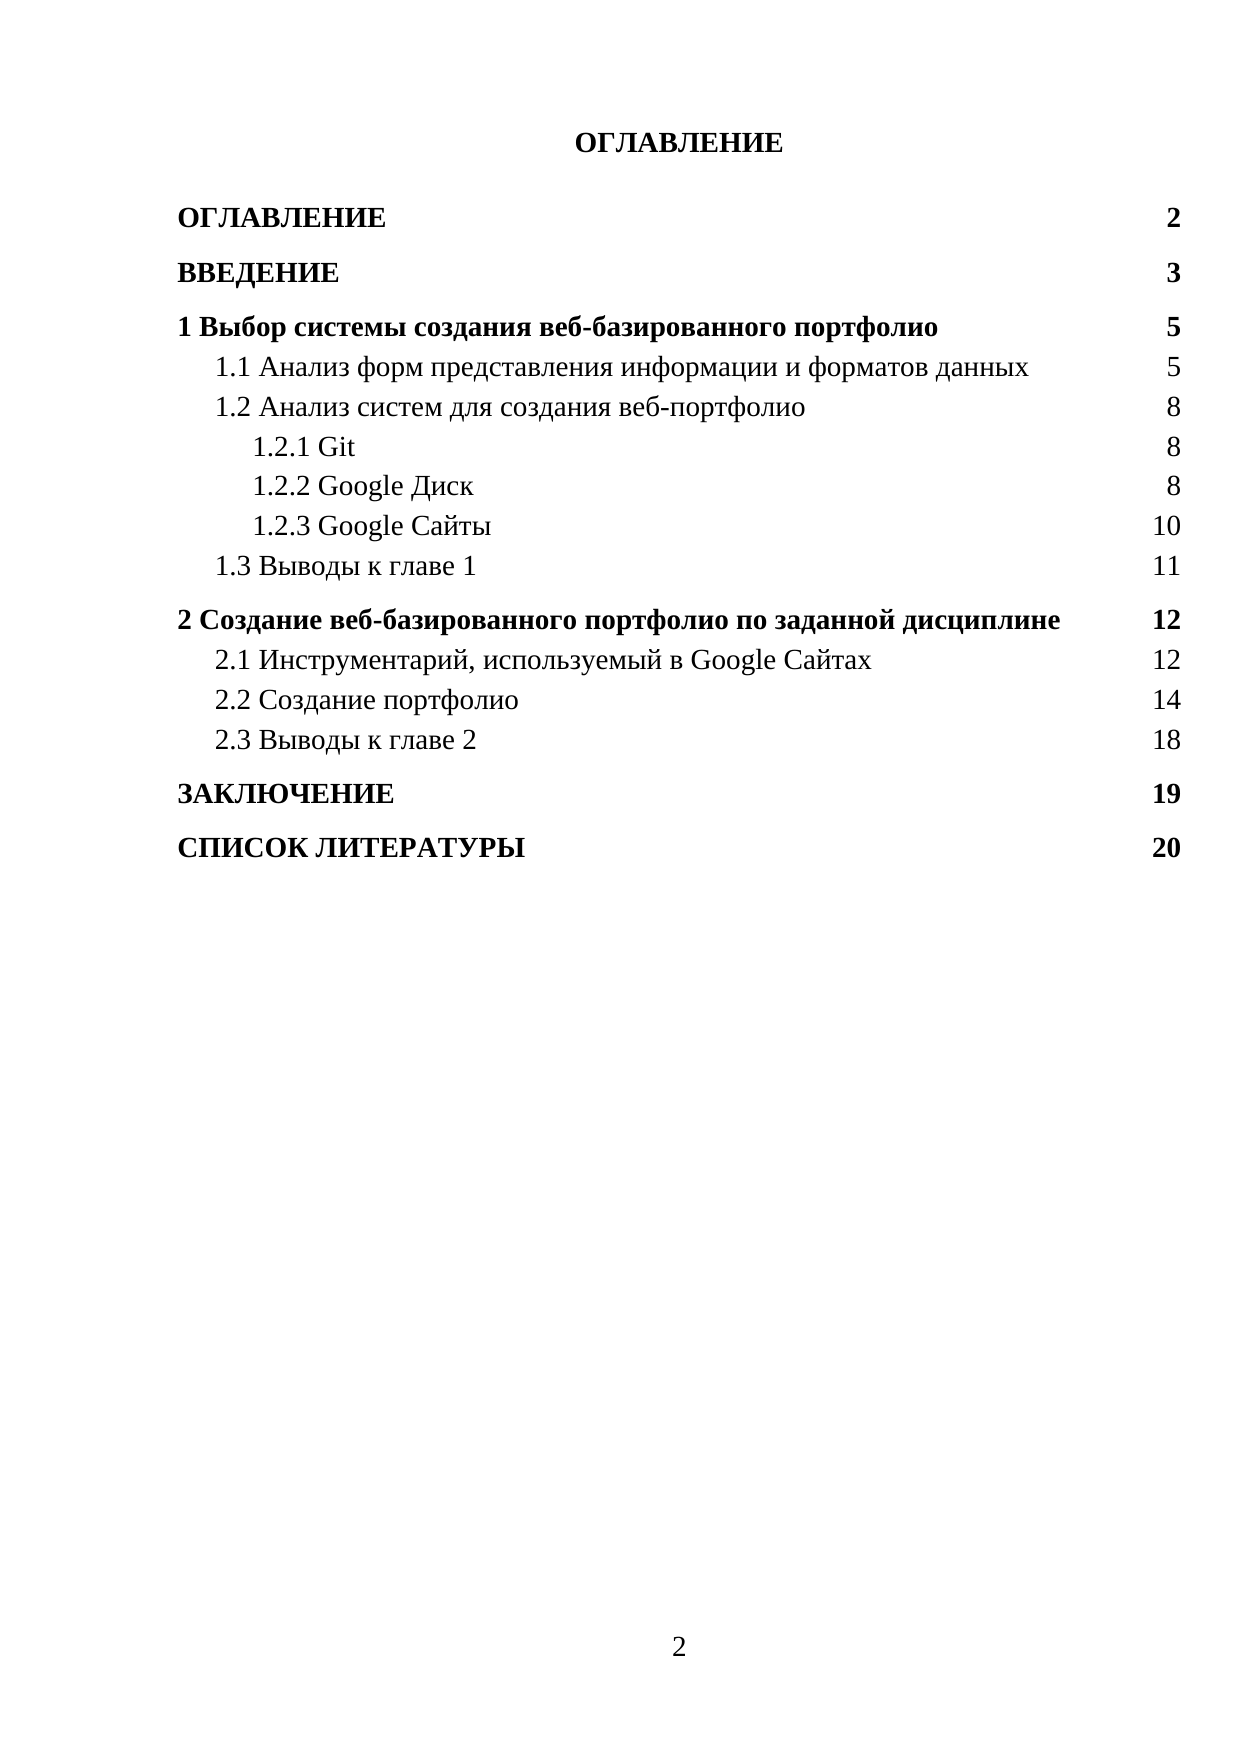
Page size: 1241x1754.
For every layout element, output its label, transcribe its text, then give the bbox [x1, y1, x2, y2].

subtitle ОГЛАВЛЕНИЕ [177, 125, 1181, 159]
